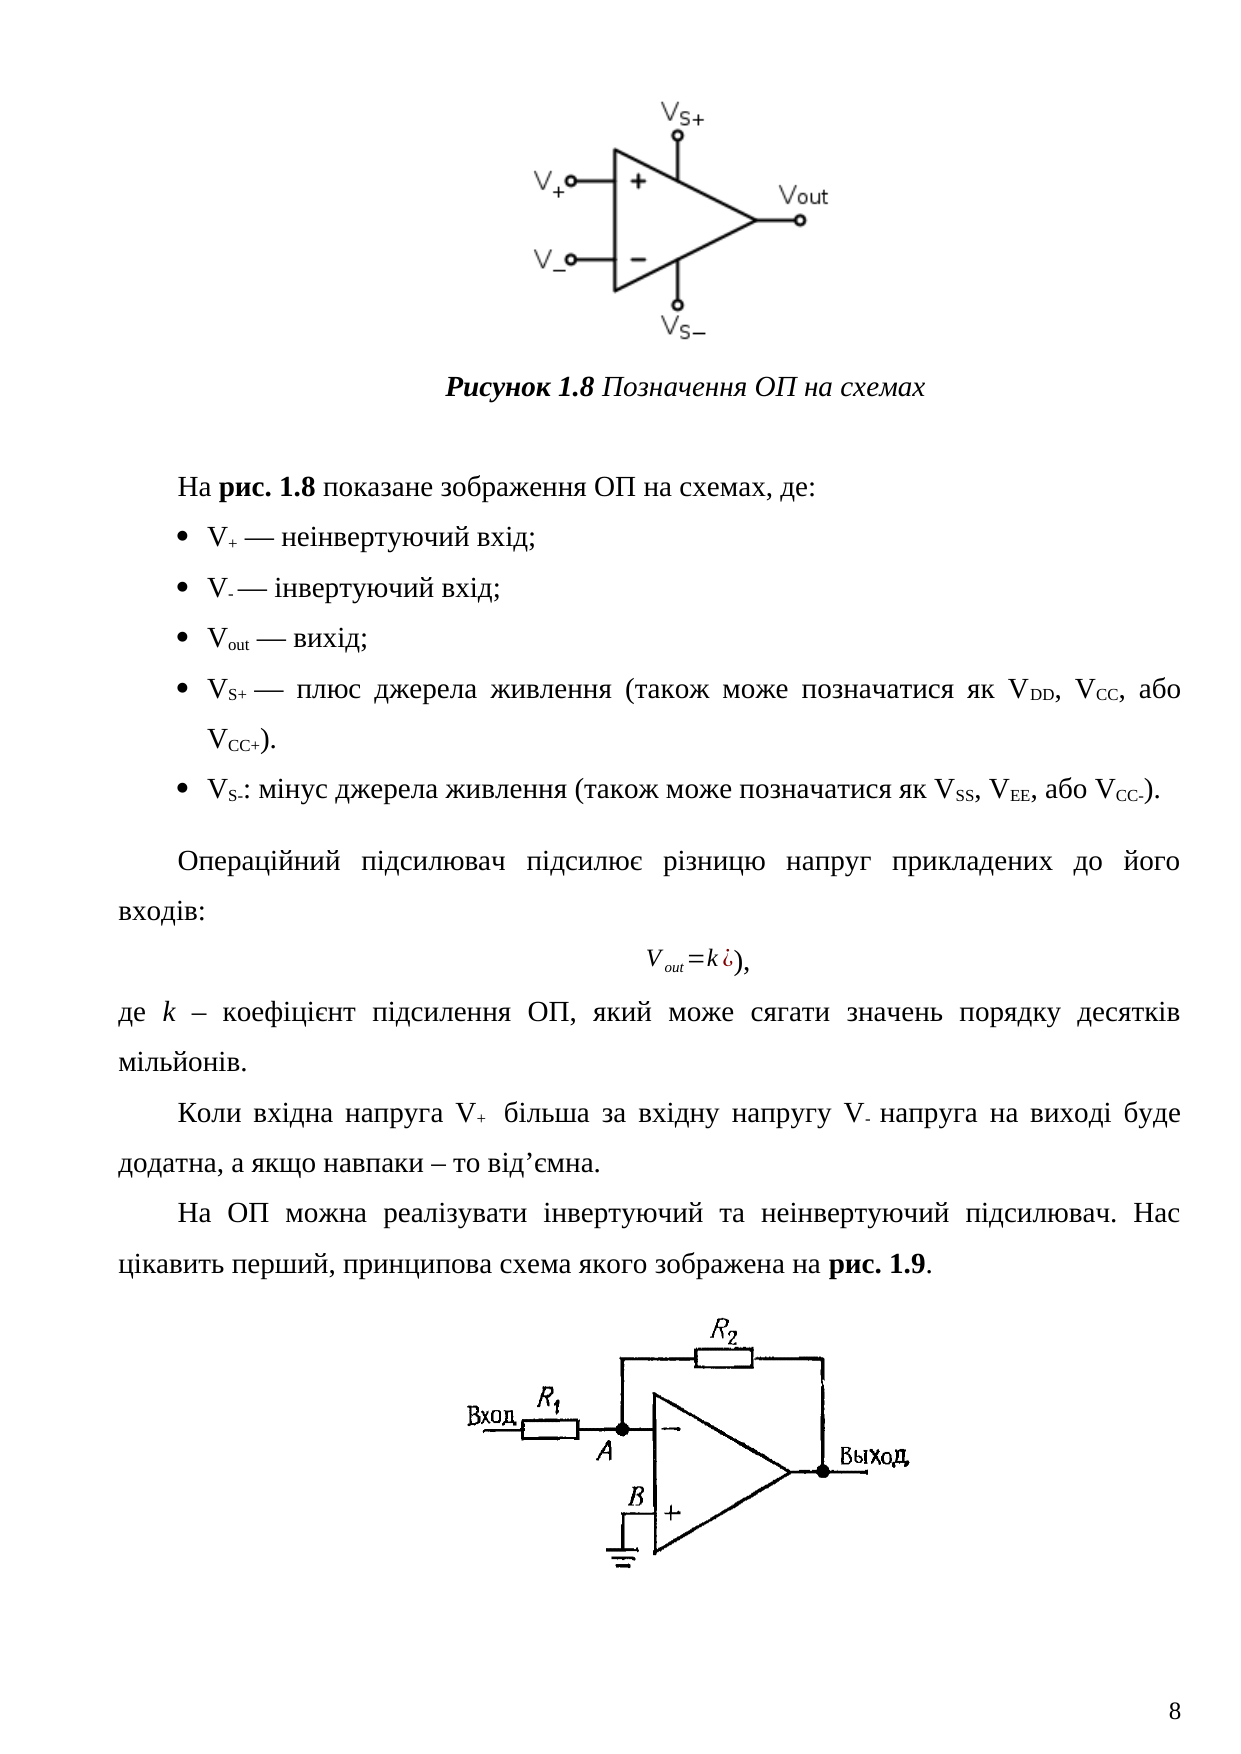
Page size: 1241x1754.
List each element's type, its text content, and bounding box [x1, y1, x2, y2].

list Рисунок 1.8 Позначення ОП на схемах [118, 369, 1181, 402]
text На рис. 1.8 показане зображення ОП на схемах, де: [118, 469, 1181, 503]
list V- — інвертуючий вхід; [177, 570, 1181, 604]
list Vout — вихід; [177, 620, 1181, 654]
text Коли вхідна напруга V+ більша за вхідну напругу V- напруга на виході буде додатна, а якщо навпаки – то від’ємна. [118, 1095, 1181, 1179]
text На ОП можна реалізувати інвертуючий та неінвертуючий підсилювач. Нас цікавить перший, принципова схема якого зображена на рис. 1.9. [118, 1196, 1181, 1279]
picture [451, 1299, 928, 1578]
text де k – коефіцієнт підсилення ОП, який може сягати значень порядку десятків мільйонів. [118, 994, 1181, 1078]
text Операційний підсилювач підсилює різницю напруг прикладених до його входів: [118, 843, 1181, 927]
text ), [156, 943, 1181, 977]
picture [522, 88, 836, 355]
list VS+ — плюс джерела живлення (також може позначатися як VDD, VCC, або VCC+). [177, 671, 1181, 755]
list V+ — неінвертуючий вхід; [177, 519, 1181, 553]
list VS-: мінус джерела живлення (також може позначатися як VSS, VEE, або VCC-). [177, 772, 1181, 805]
